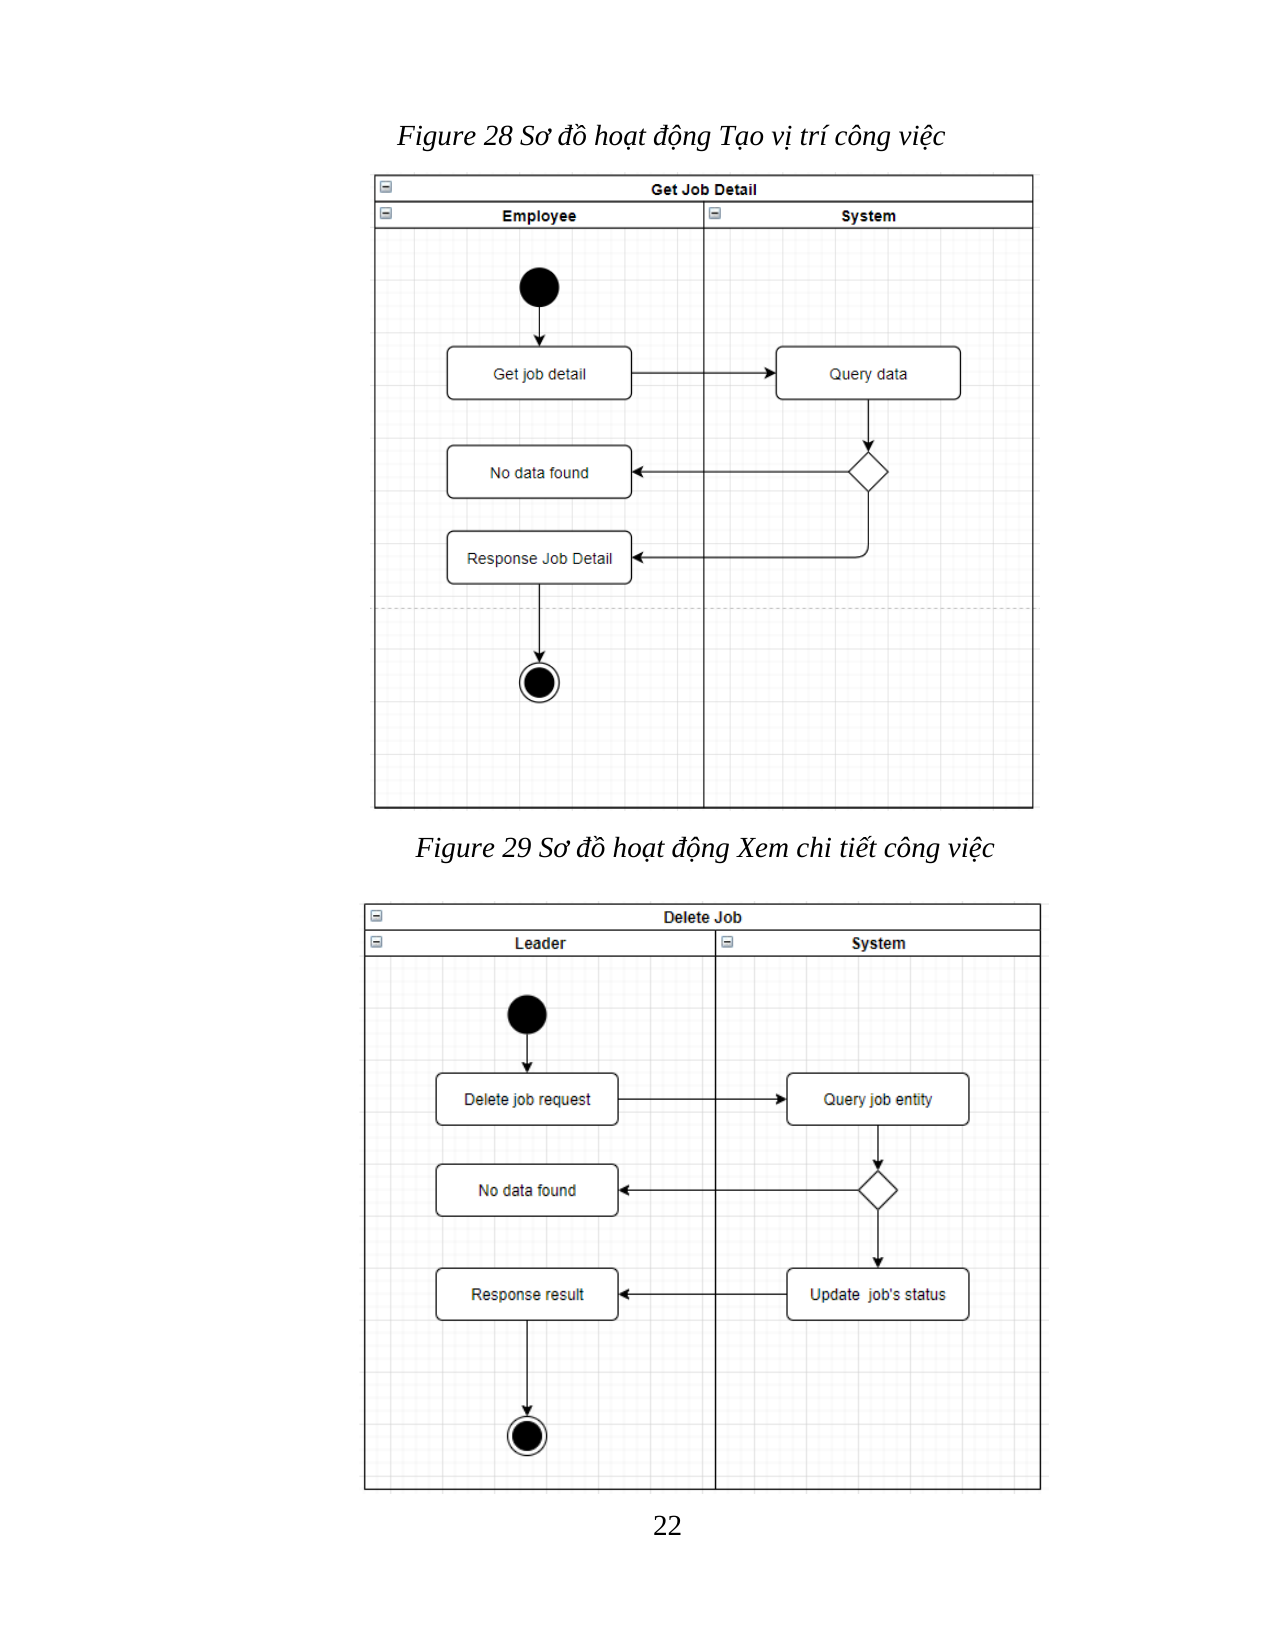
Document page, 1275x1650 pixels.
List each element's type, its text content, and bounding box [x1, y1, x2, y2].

text Figure 29 Sơ đồ hoạt động Xem chi tiết công việc [207, 830, 1128, 864]
picture [370, 172, 1040, 811]
picture [359, 901, 1049, 1494]
